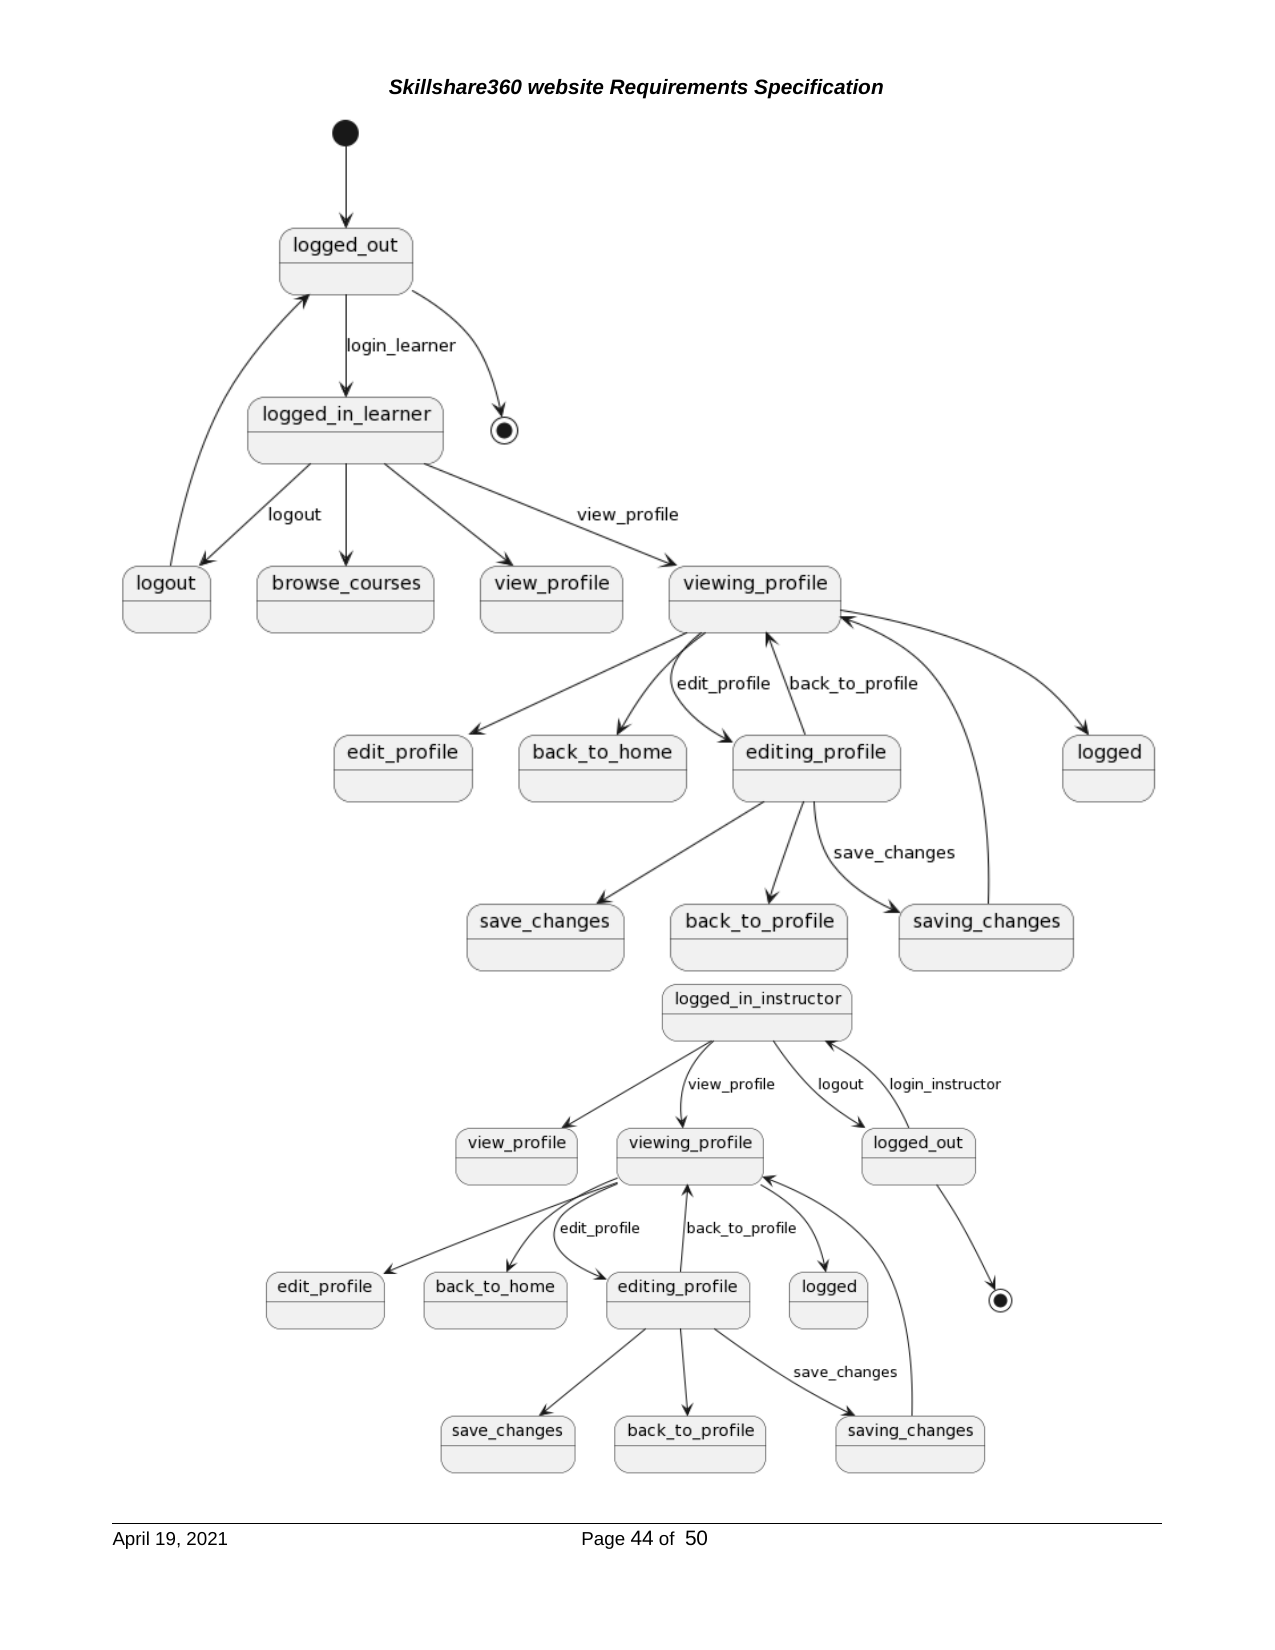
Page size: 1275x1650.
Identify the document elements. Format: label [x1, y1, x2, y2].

picture [113, 112, 1162, 1478]
